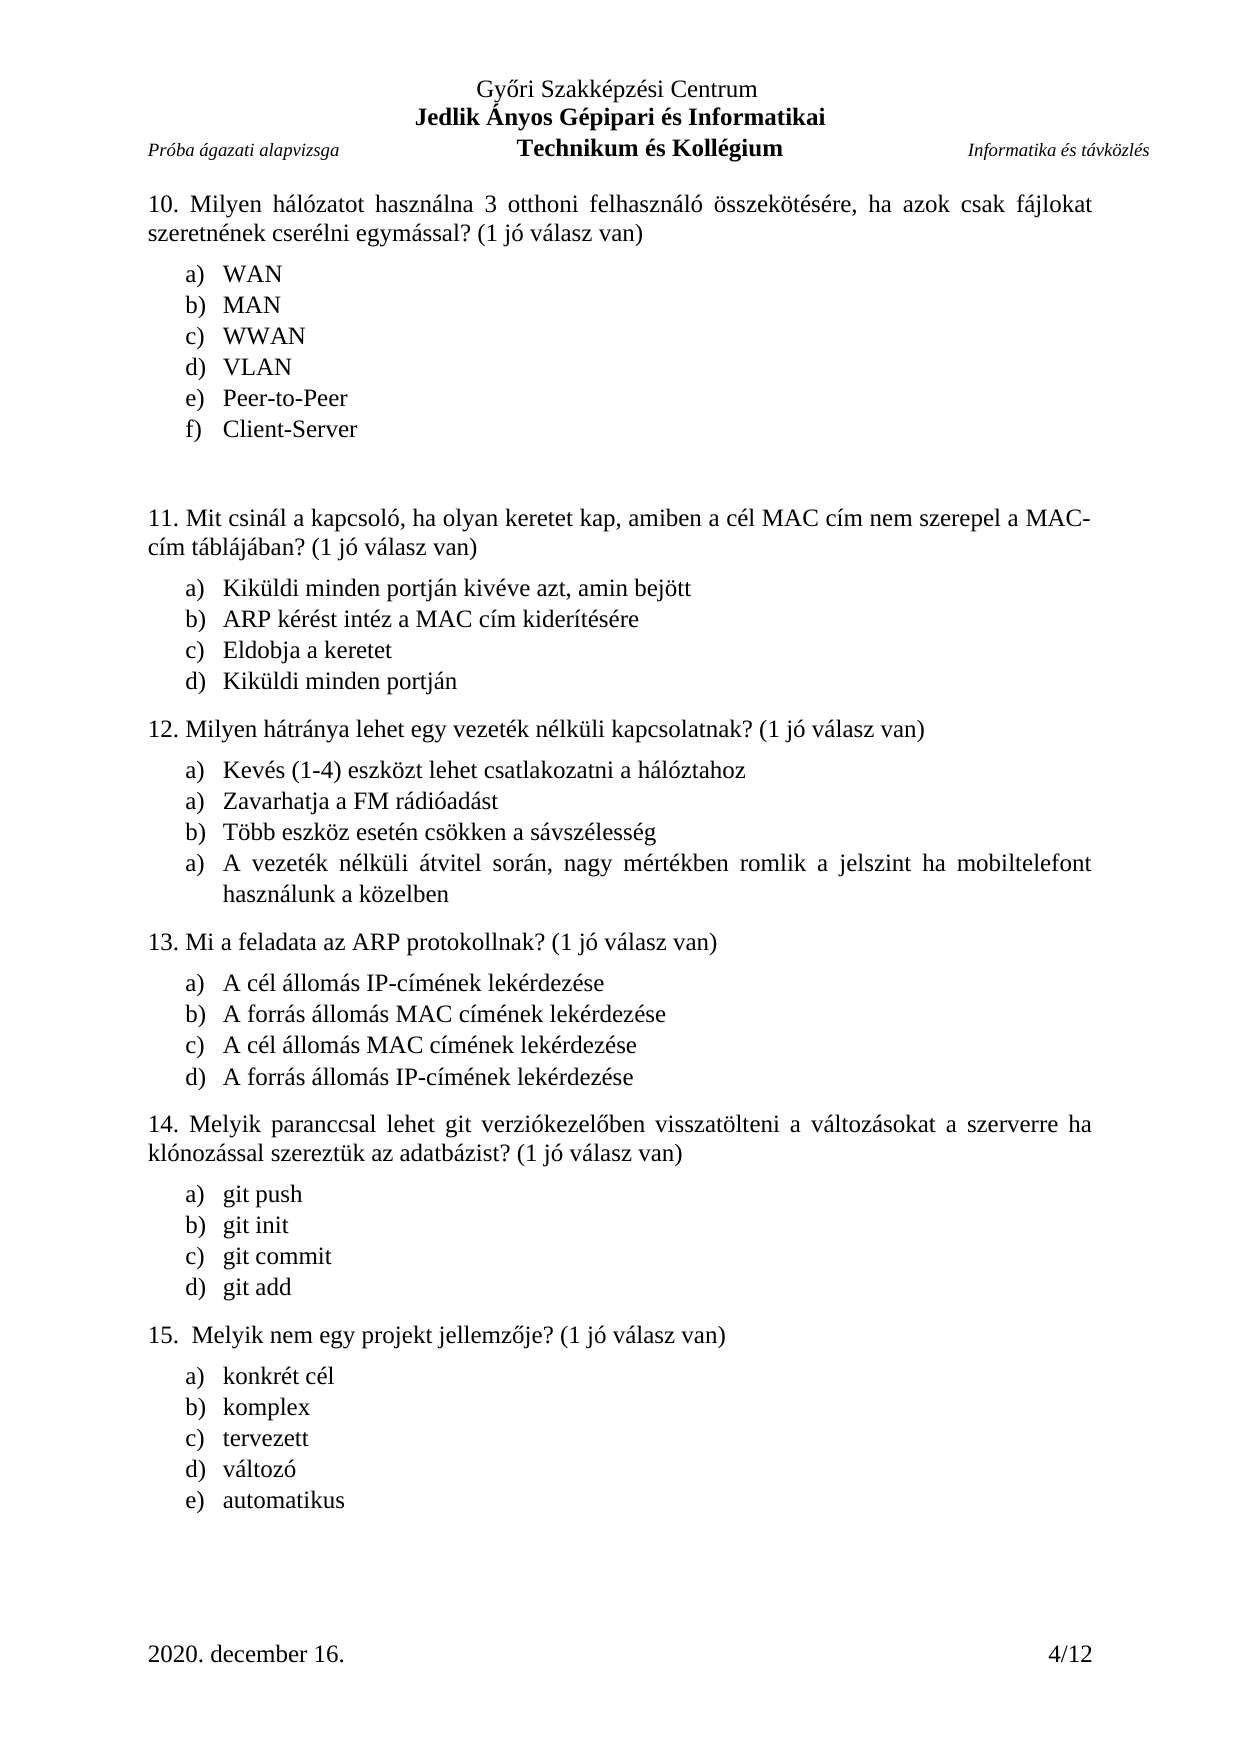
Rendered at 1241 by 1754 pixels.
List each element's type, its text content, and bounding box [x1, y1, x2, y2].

list git init [185, 1210, 1093, 1239]
list Kevés (1-4) eszközt lehet csatlakozatni a hálóztahoz [185, 755, 1093, 784]
list Eldobja a keretet [185, 635, 1093, 664]
text 12. Milyen hátránya lehet egy vezeték nélküli kapcsolatnak? (1 jó válasz van) [148, 714, 1093, 743]
list változó [185, 1454, 1093, 1483]
list komplex [185, 1392, 1093, 1421]
list WWAN [185, 321, 1093, 350]
list Zavarhatja a FM rádióadást [185, 786, 1093, 815]
list ARP kérést intéz a MAC cím kiderítésére [185, 604, 1093, 633]
text 13. Mi a feladata az ARP protokollnak? (1 jó válasz van) [148, 927, 1093, 956]
list automatikus [185, 1486, 1093, 1514]
list Több eszköz esetén csökken a sávszélesség [185, 817, 1093, 846]
list A forrás állomás MAC címének lekérdezése [185, 999, 1093, 1028]
list git push [185, 1179, 1093, 1208]
list git commit [185, 1241, 1093, 1270]
list MAN [185, 290, 1093, 319]
list Kiküldi minden portján [185, 666, 1093, 695]
text 15. Melyik nem egy projekt jellemzője? (1 jó válasz van) [148, 1320, 1093, 1349]
list git add [185, 1272, 1093, 1301]
list Client-Server [185, 414, 1093, 443]
text 10. Milyen hálózatot használna 3 otthoni felhasználó összekötésére, ha azok csak fájlokat szeretnének cserélni egymással? (1 jó válasz van) [148, 189, 1093, 247]
list Kiküldi minden portján kivéve azt, amin bejött [185, 573, 1093, 602]
list VLAN [185, 352, 1093, 381]
list WAN [185, 259, 1093, 288]
list A cél állomás IP-címének lekérdezése [185, 968, 1093, 997]
list tervezett [185, 1423, 1093, 1452]
list A cél állomás MAC címének lekérdezése [185, 1031, 1093, 1059]
list A vezeték nélküli átvitel során, nagy mértékben romlik a jelszint ha mobiltelefont használunk a közelben [185, 848, 1093, 908]
list Peer-to-Peer [185, 383, 1093, 412]
list A forrás állomás IP-címének lekérdezése [185, 1062, 1093, 1090]
text 14. Melyik paranccsal lehet git verziókezelőben visszatölteni a változásokat a szerverre ha klónozással szereztük az adatbázist? (1 jó válasz van) [148, 1109, 1093, 1167]
list konkrét cél [185, 1361, 1093, 1390]
text 11. Mit csinál a kapcsoló, ha olyan keretet kap, amiben a cél MAC cím nem szerepel a MAC-cím táblájában? (1 jó válasz van) [148, 503, 1093, 561]
